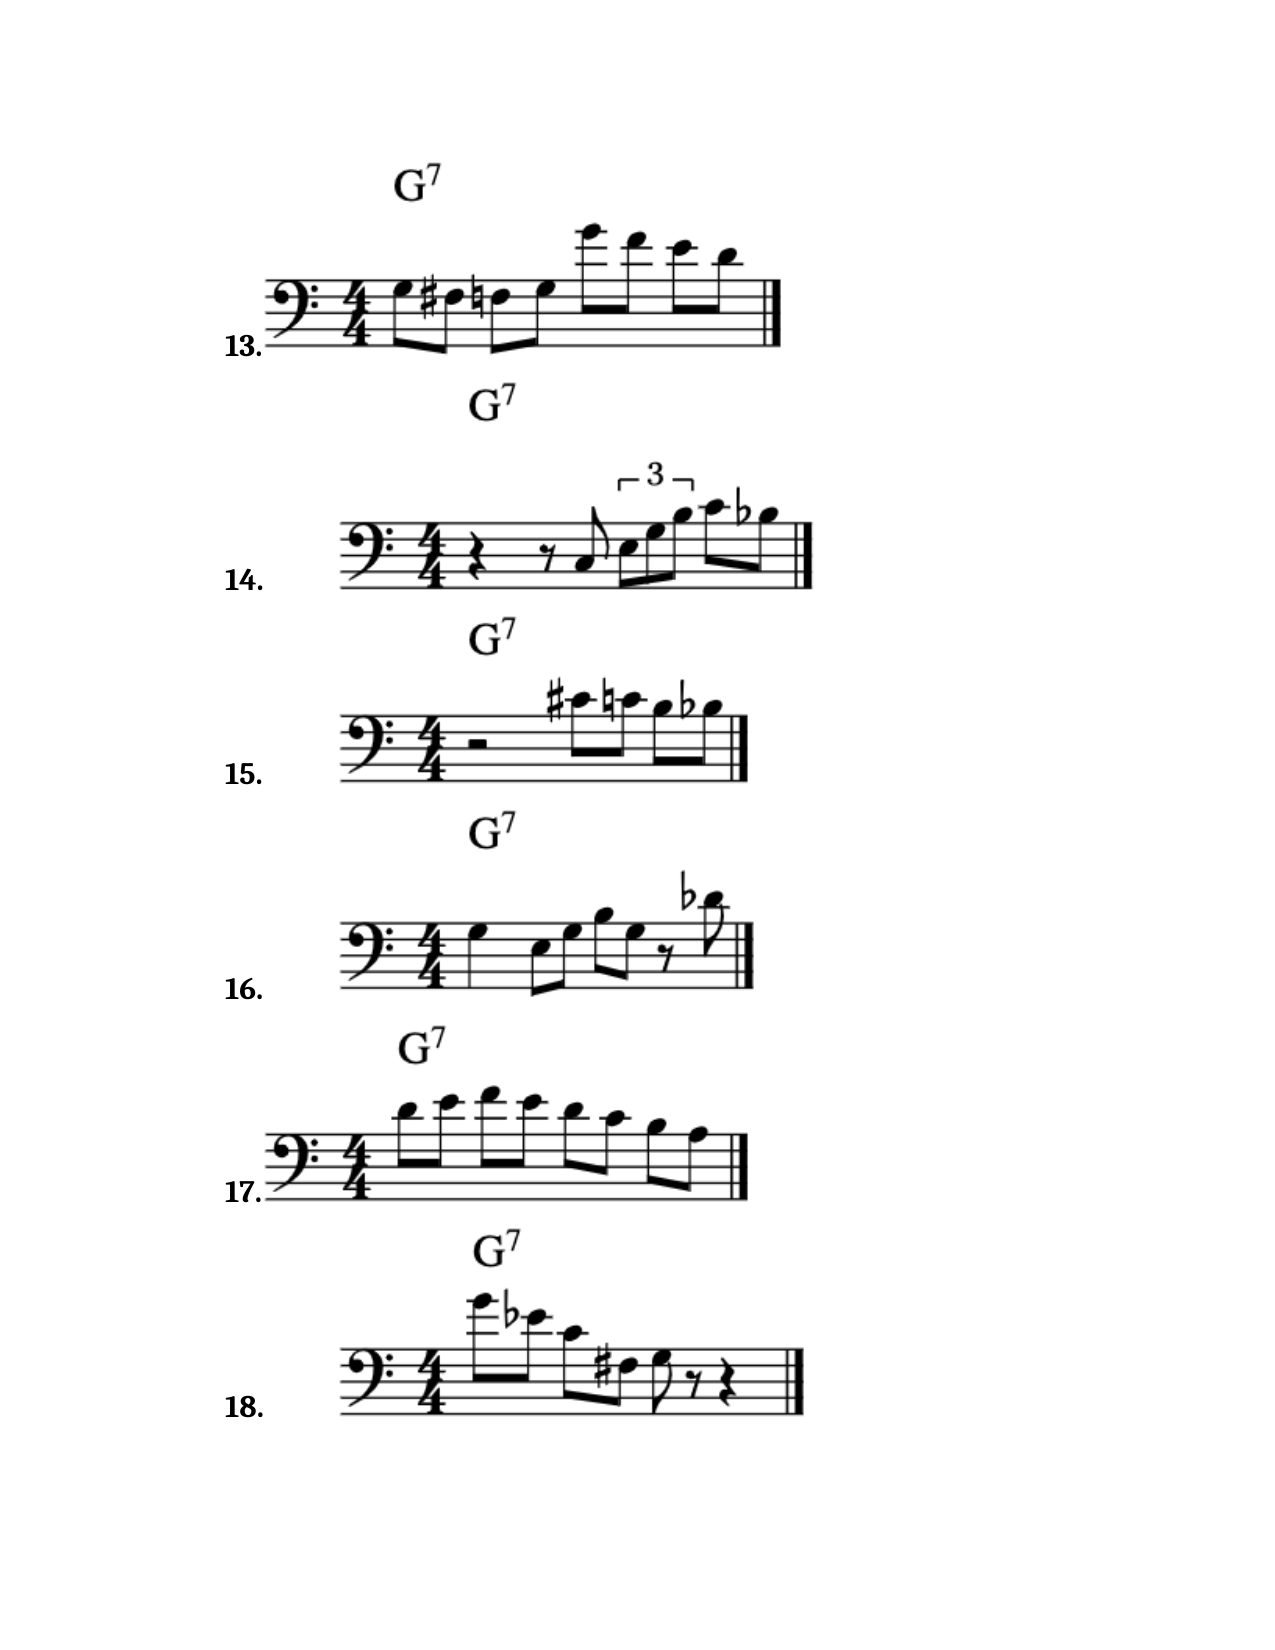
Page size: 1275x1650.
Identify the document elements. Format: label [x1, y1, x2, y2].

picture [337, 603, 750, 785]
picture [337, 1215, 807, 1418]
picture [337, 797, 757, 1000]
picture [262, 150, 784, 357]
picture [337, 369, 815, 591]
picture [262, 1012, 750, 1203]
